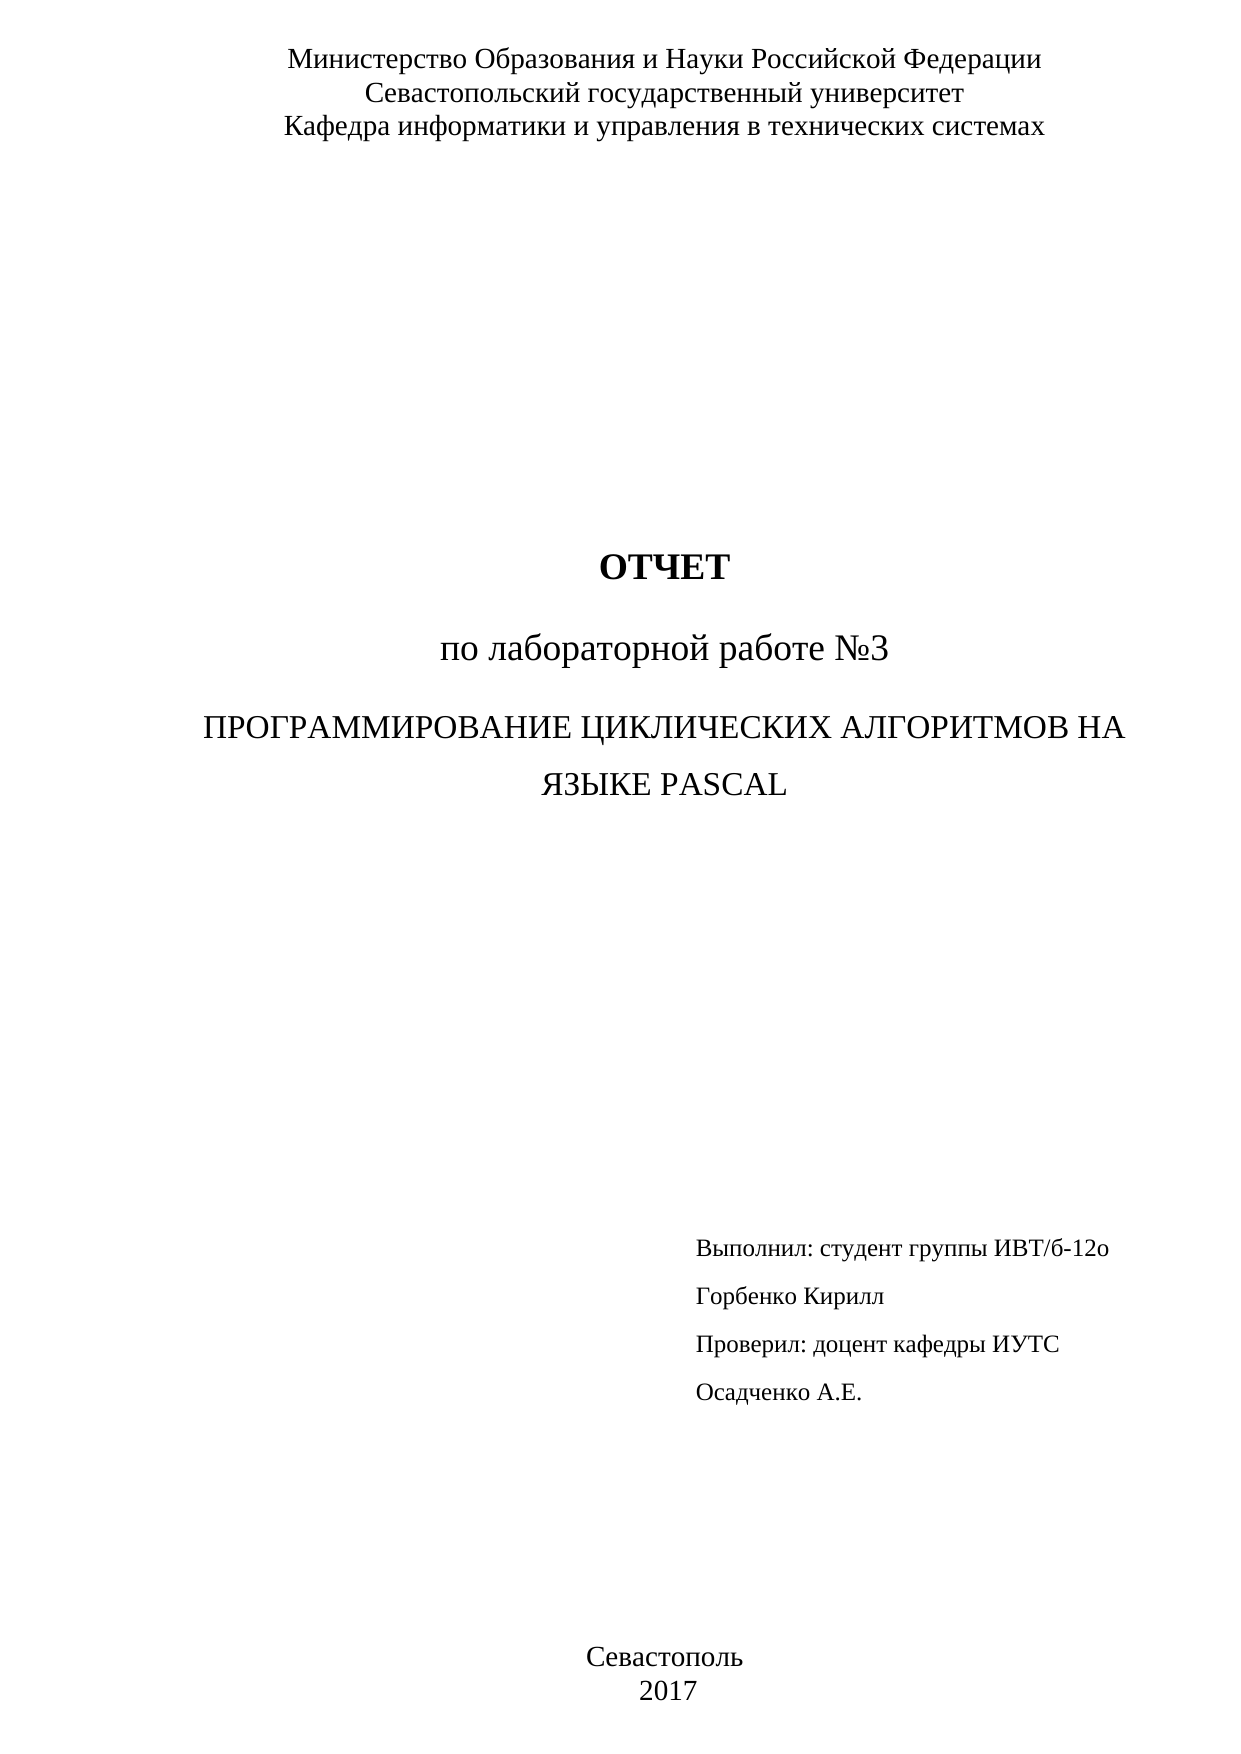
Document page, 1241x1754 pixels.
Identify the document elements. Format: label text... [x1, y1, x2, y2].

text ОТЧЕТ [177, 544, 1152, 588]
text ПРОГРАММИРОВАНИЕ ЦИКЛИЧЕСКИХ АЛГОРИТМОВ НА ЯЗЫКЕ PASCAL [177, 707, 1152, 803]
text по лабораторной работе №3 [177, 626, 1152, 669]
